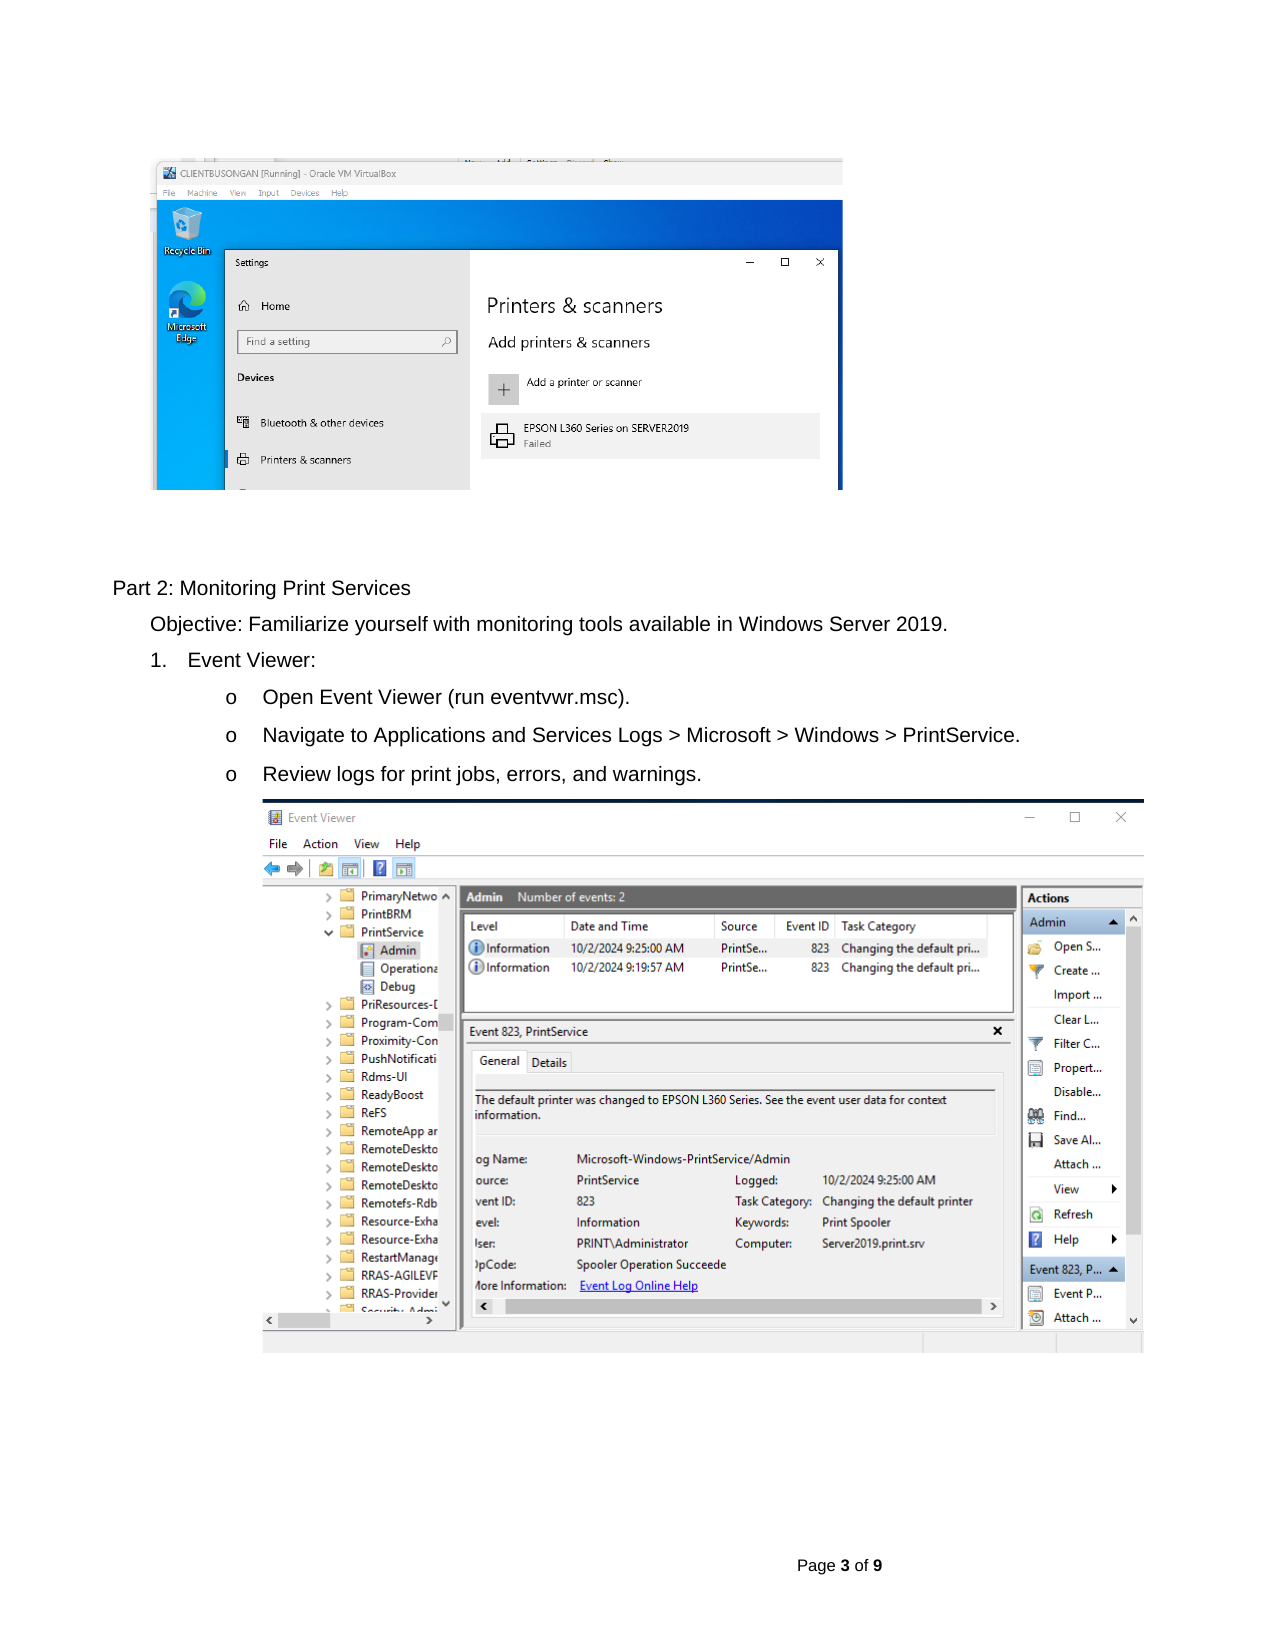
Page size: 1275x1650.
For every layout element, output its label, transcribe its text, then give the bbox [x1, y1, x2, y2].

picture [182, 335, 194, 342]
text Objective: Familiarize yourself with monitoring tools available in Windows Server 2019. [150, 612, 1167, 636]
picture [262, 799, 1144, 1353]
list Navigate to Applications and Services Logs > Microsoft > Windows > PrintService. [225, 723, 1167, 749]
picture [170, 282, 205, 317]
list Open Event Viewer (run eventvwr.msc). [225, 685, 1167, 711]
picture [150, 158, 843, 490]
picture [168, 324, 179, 329]
list Review logs for print jobs, errors, and warnings. [225, 761, 1167, 787]
list Event Viewer: [150, 648, 1167, 672]
picture [198, 248, 206, 253]
text Part 2: Monitoring Print Services [112, 575, 1167, 599]
